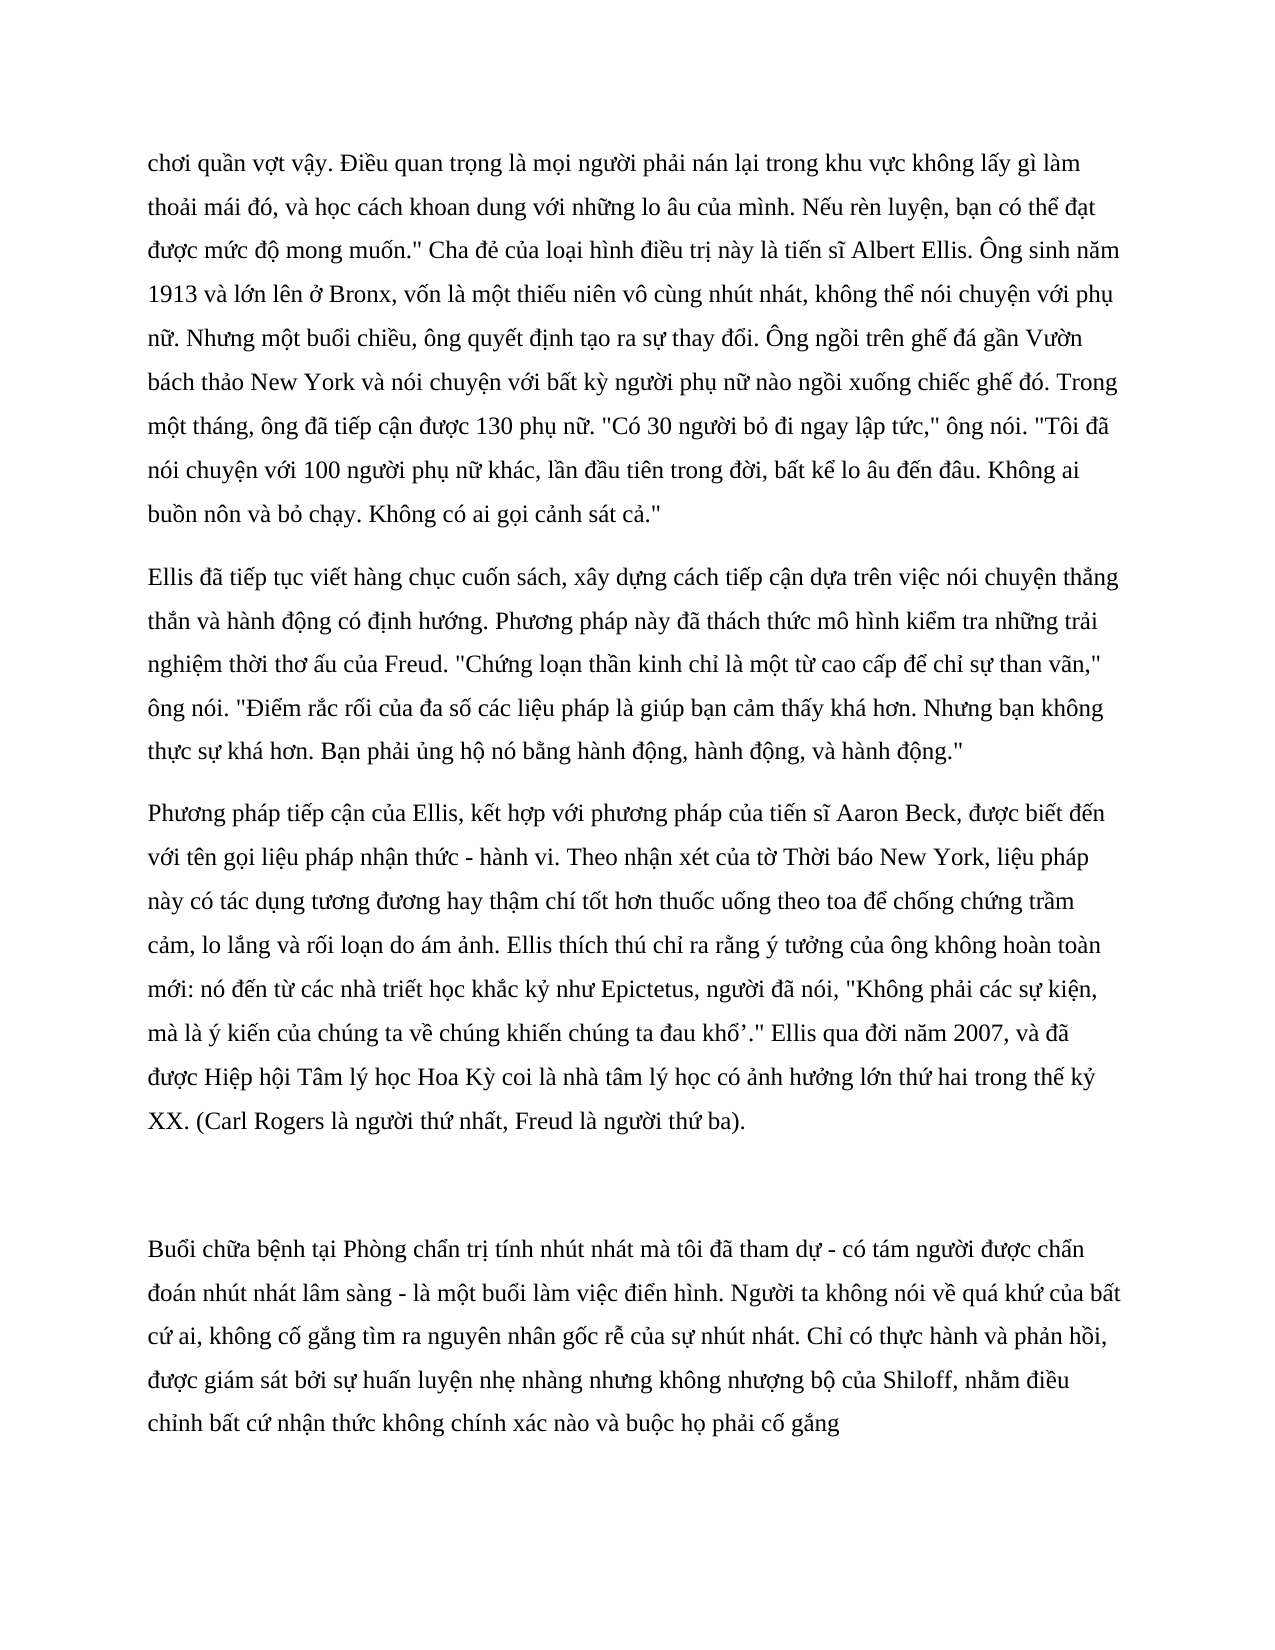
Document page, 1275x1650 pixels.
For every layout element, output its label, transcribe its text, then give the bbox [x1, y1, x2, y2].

text Ellis đã tiếp tục viết hàng chục cuốn sách, xây dựng cách tiếp cận dựa trên việc nói chuyện thẳng thắn và hành động có định hướng. Phương pháp này đã thách thức mô hình kiểm tra những trải nghiệm thời thơ ấu của Freud. "Chứng loạn thần kinh chỉ là một từ cao cấp để chỉ sự than vãn," ông nói. "Điểm rắc rối của đa số các liệu pháp là giúp bạn cảm thấy khá hơn. Nhưng bạn không thực sự khá hơn. Bạn phải ủng hộ nó bằng hành động, hành động, và hành động." [147, 551, 1124, 768]
text Buổi chữa bệnh tại Phòng chẩn trị tính nhút nhát mà tôi đã tham dự - có tám người được chẩn đoán nhút nhát lâm sàng - là một buổi làm việc điển hình. Người ta không nói về quá khứ của bất cứ ai, không cố gắng tìm ra nguyên nhân gốc rễ của sự nhút nhát. Chỉ có thực hành và phản hồi, được giám sát bởi sự huấn luyện nhẹ nhàng nhưng không nhượng bộ của Shiloff, nhằm điều chỉnh bất cứ nhận thức không chính xác nào và buộc họ phải cố gắng [147, 1223, 1124, 1441]
text Phương pháp tiếp cận của Ellis, kết hợp với phương pháp của tiến sĩ Aaron Beck, được biết đến với tên gọi liệu pháp nhận thức - hành vi. Theo nhận xét của tờ Thời báo New York, liệu pháp này có tác dụng tương đương hay thậm chí tốt hơn thuốc uống theo toa để chống chứng trầm cảm, lo lắng và rối loạn do ám ảnh. Ellis thích thú chỉ ra rằng ý tưởng của ông không hoàn toàn mới: nó đến từ các nhà triết học khắc kỷ như Epictetus, người đã nói, "Không phải các sự kiện, mà là ý kiến của chúng ta về chúng khiến chúng ta đau khổ’." Ellis qua đời năm 2007, và đã được Hiệp hội Tâm lý học Hoa Kỳ coi là nhà tâm lý học có ảnh hưởng lớn thứ hai trong thế kỷ XX. (Carl Rogers là người thứ nhất, Freud là người thứ ba). [147, 787, 1124, 1138]
text chơi quần vợt vậy. Điều quan trọng là mọi người phải nán lại trong khu vực không lấy gì làm thoải mái đó, và học cách khoan dung với những lo âu của mình. Nếu rèn luyện, bạn có thể đạt được mức độ mong muốn." Cha đẻ của loại hình điều trị này là tiến sĩ Albert Ellis. Ông sinh năm 1913 và lớn lên ở Bronx, vốn là một thiếu niên vô cùng nhút nhát, không thể nói chuyện với phụ nữ. Nhưng một buổi chiều, ông quyết định tạo ra sự thay đổi. Ông ngồi trên ghế đá gần Vườn bách thảo New York và nói chuyện với bất kỳ người phụ nữ nào ngồi xuống chiếc ghế đó. Trong một tháng, ông đã tiếp cận được 130 phụ nữ. "Có 30 người bỏ đi ngay lập tức," ông nói. "Tôi đã nói chuyện với 100 người phụ nữ khác, lần đầu tiên trong đời, bất kể lo âu đến đâu. Không ai buồn nôn và bỏ chạy. Không có ai gọi cảnh sát cả." [147, 136, 1124, 532]
